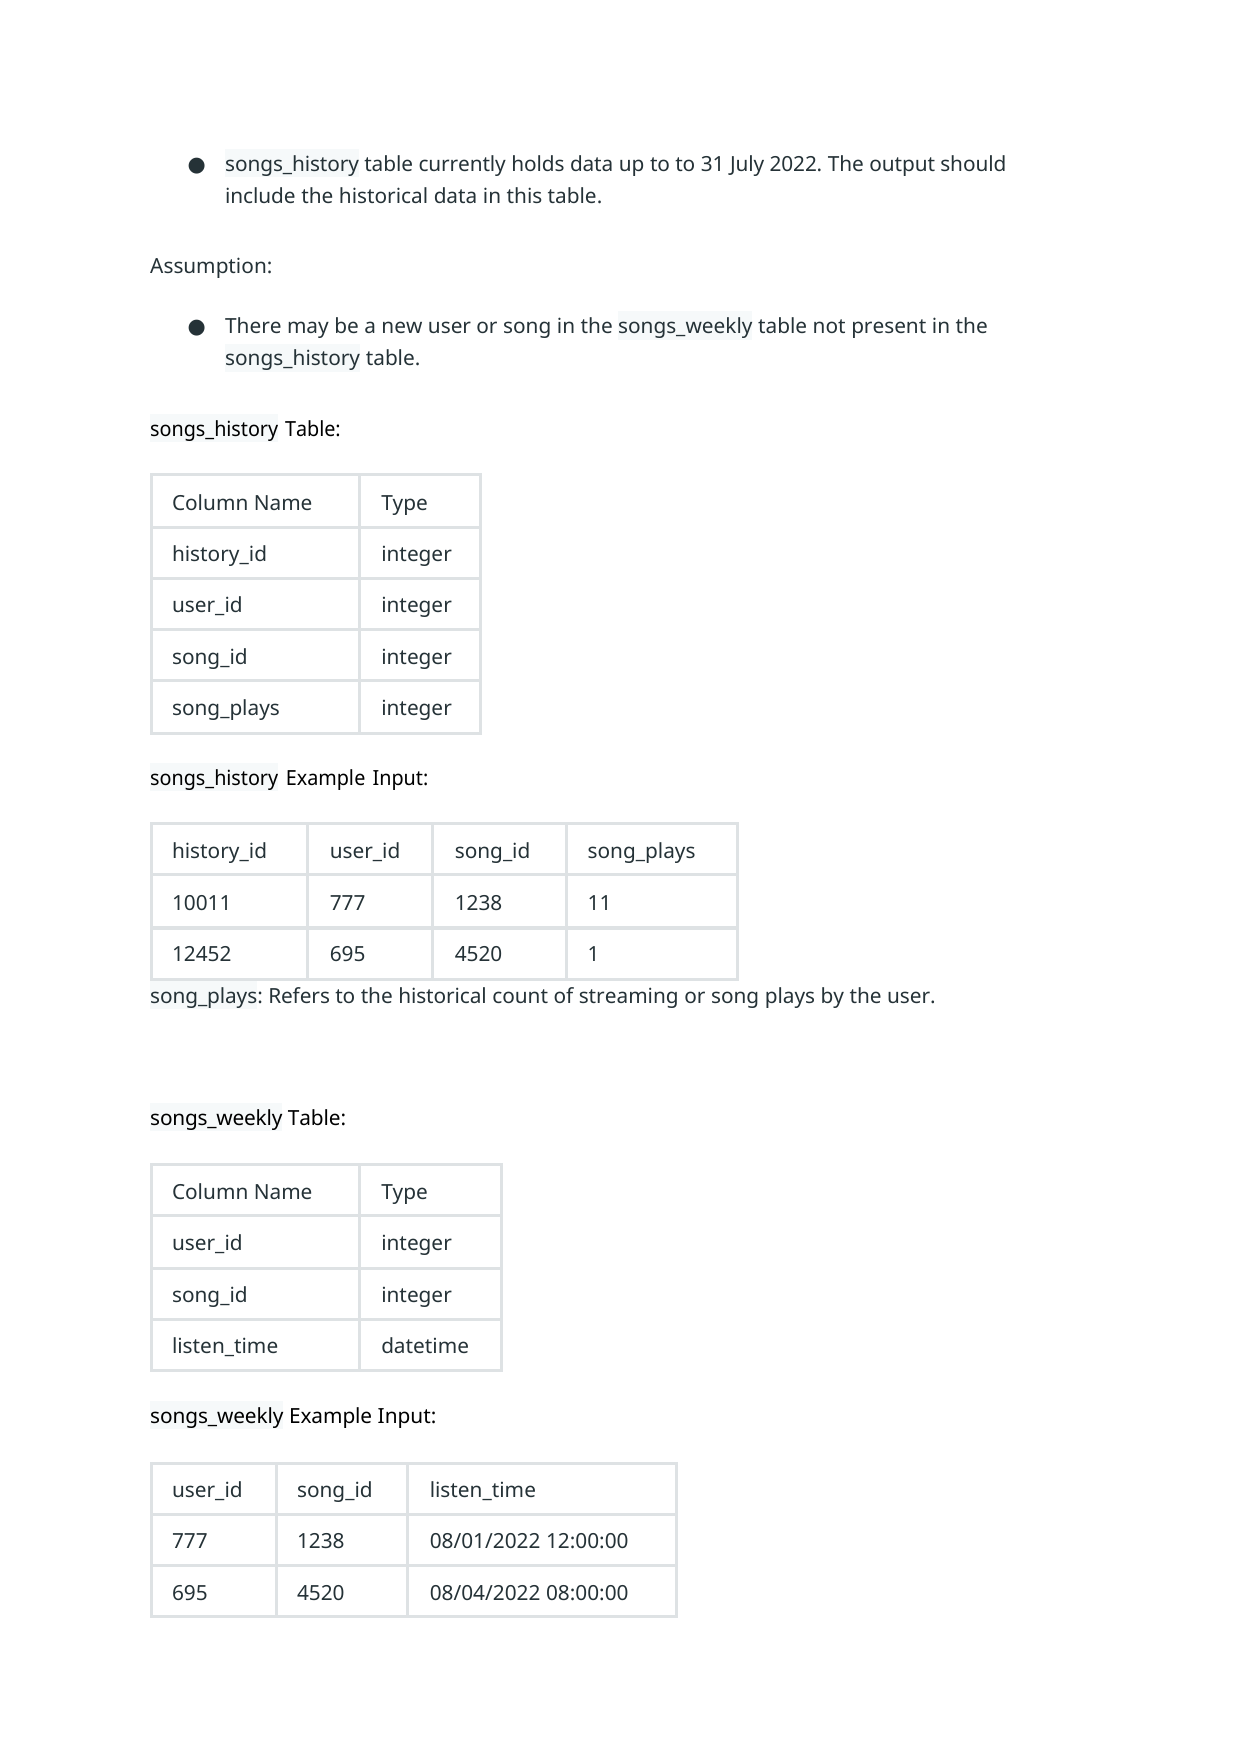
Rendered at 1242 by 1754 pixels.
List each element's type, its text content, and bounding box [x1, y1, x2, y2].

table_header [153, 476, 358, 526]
list songs_history table currently holds data up to to 31 July 2022. The output should include the historical data in this table. [187, 149, 1077, 209]
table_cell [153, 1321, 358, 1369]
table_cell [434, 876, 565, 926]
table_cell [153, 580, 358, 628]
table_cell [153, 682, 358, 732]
text Assumption: [150, 251, 1110, 280]
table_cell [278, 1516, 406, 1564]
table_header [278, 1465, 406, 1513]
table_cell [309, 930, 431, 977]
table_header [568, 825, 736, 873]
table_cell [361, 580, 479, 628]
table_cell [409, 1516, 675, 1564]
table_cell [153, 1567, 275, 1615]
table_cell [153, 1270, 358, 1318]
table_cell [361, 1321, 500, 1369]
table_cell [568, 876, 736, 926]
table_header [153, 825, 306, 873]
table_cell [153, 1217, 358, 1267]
text songs_weekly Example Input: [283, 1401, 1110, 1429]
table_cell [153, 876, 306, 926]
text songs_history Example Input: [278, 763, 1110, 791]
text song_plays: Refers to the historical count of streaming or song plays by the user. [257, 981, 1110, 1009]
list There may be a new user or song in the songs_weekly table not present in the songs_history table. [187, 311, 1072, 372]
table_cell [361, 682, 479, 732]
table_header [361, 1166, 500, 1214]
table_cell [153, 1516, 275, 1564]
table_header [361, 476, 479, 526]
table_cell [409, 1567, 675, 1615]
text songs_history Table: [278, 414, 1110, 442]
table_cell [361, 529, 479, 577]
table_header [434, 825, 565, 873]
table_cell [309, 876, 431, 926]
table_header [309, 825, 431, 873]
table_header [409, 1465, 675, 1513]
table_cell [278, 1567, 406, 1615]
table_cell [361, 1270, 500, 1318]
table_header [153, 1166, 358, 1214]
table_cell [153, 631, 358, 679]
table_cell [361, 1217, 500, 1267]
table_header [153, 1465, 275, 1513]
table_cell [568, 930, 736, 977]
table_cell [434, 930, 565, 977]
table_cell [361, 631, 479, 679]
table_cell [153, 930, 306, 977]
text songs_weekly Table: [282, 1103, 1110, 1131]
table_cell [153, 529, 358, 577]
